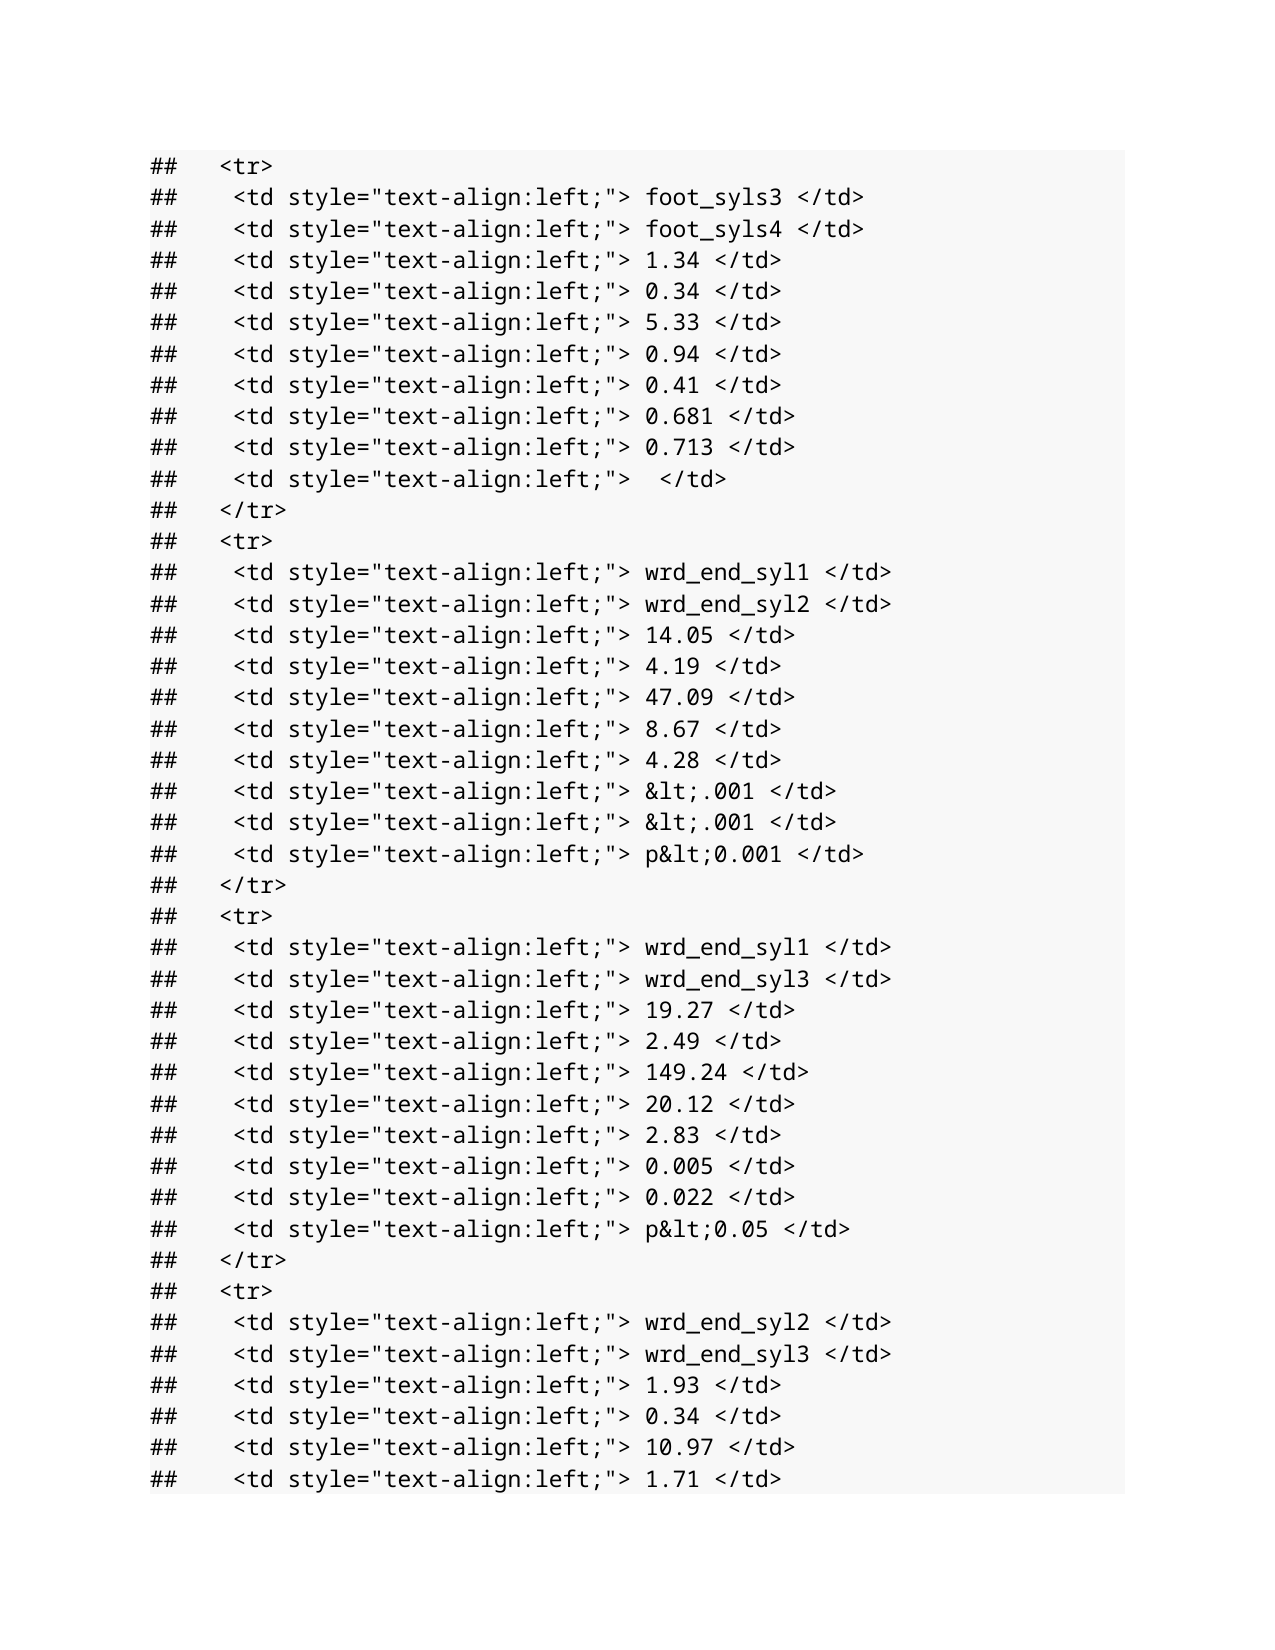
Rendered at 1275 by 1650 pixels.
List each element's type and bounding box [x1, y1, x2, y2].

text [150, 150, 1125, 1494]
